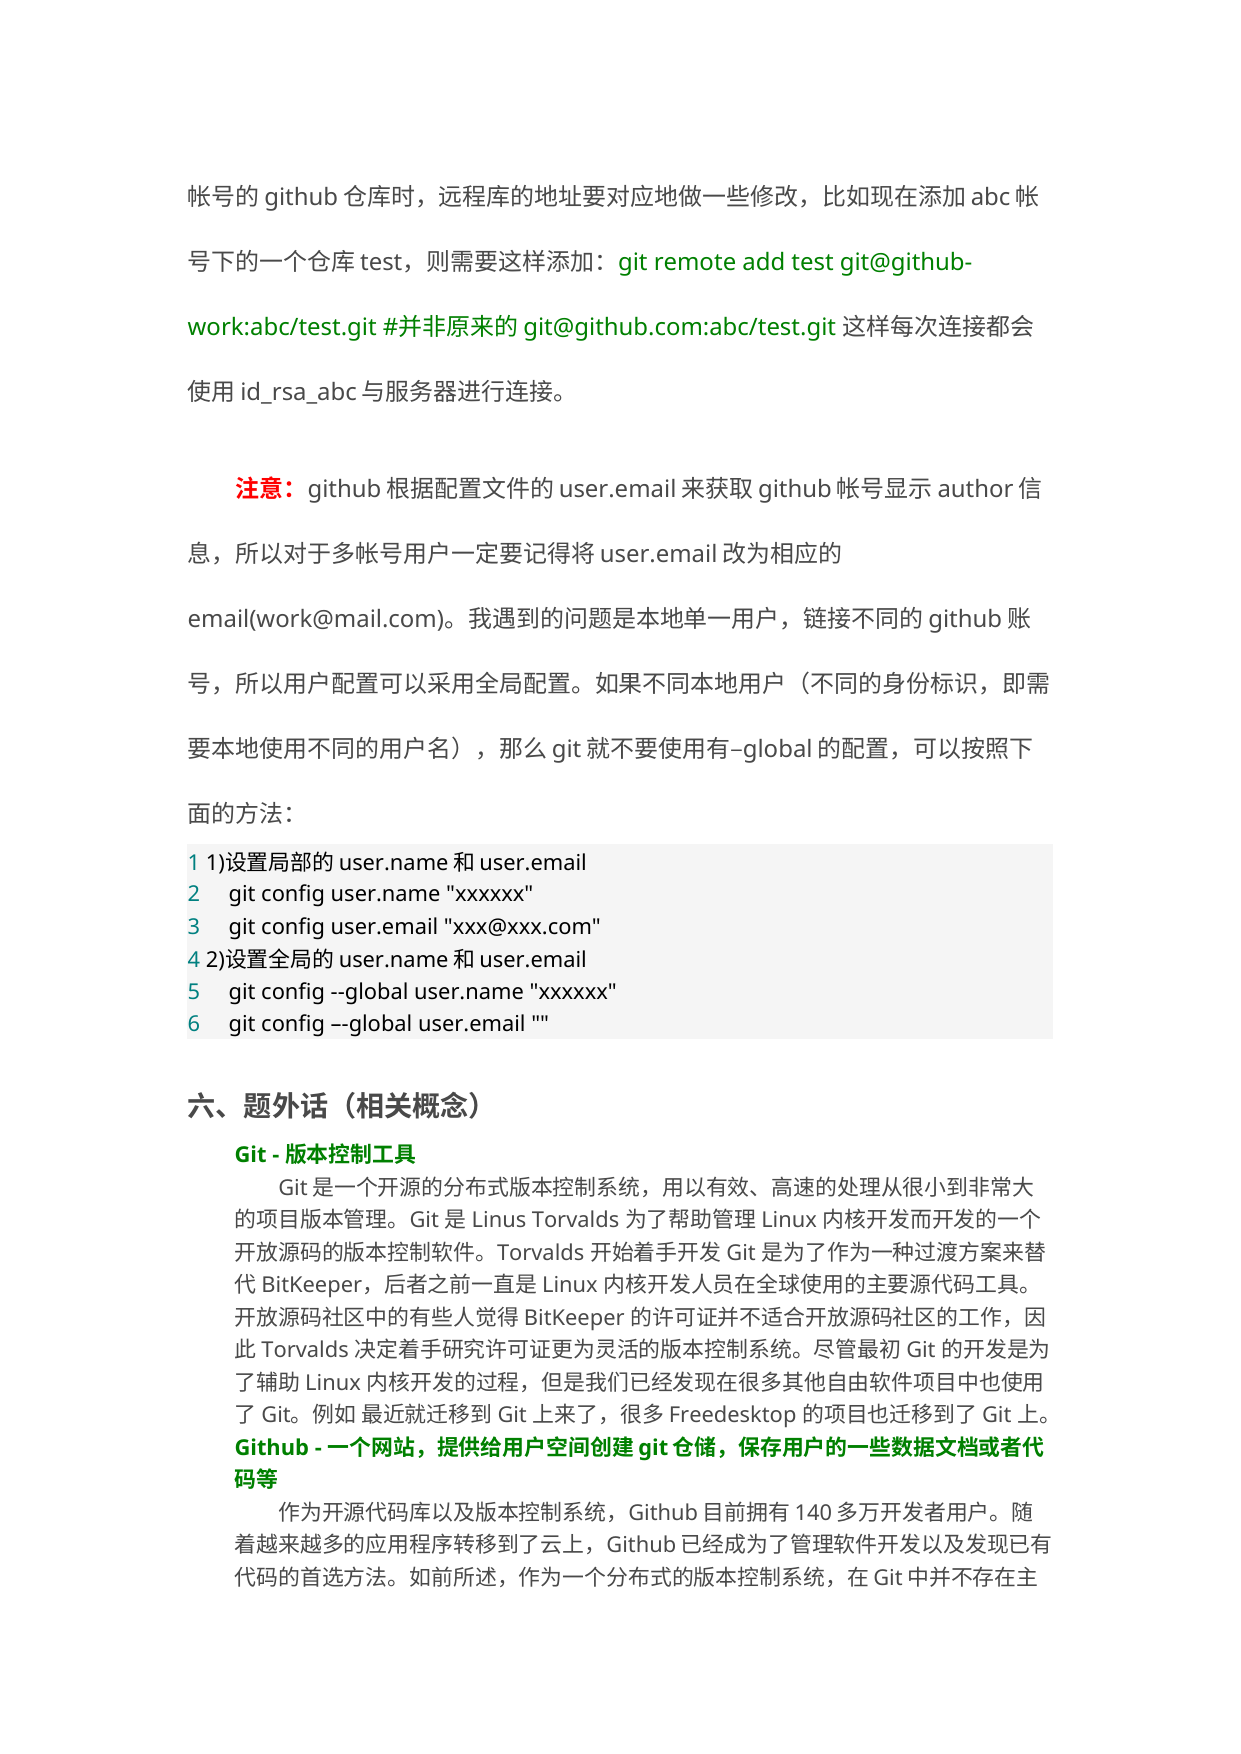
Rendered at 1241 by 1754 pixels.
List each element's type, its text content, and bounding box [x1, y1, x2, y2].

text 六、题外话（相关概念） [187, 1039, 1053, 1137]
text 注意：github根据配置文件的user.email来获取github帐号显示author信息，所以对于多帐号用户一定要记得将user.email改为相应的email(work@mail.com)。我遇到的问题是本地单一用户，链接不同的github账号，所以用户配置可以采用全局配置。如果不同本地用户（不同的身份标识，即需要本地使用不同的用户名），那么git就不要使用有–global的配置，可以按照下面的方法： [187, 422, 1053, 844]
text 4 2)设置全局的user.name和user.email [187, 942, 1053, 974]
text 5 git config --global user.name "xxxxxx" [187, 974, 1053, 1007]
text 1 1)设置局部的user.name和user.email [187, 844, 1053, 877]
text 6 git config –-global user.email "" [187, 1007, 1053, 1039]
text 3 git config user.email "xxx@xxx.com" [187, 909, 1053, 942]
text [187, 162, 1053, 422]
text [234, 1429, 1053, 1592]
text 2 git config user.name "xxxxxx" [187, 877, 1053, 909]
text Git - 版本控制工具 Git是一个开源的分布式版本控制系统，用以有效、高速的处理从很小到非常大的项目版本管理。Git 是 Linus Torvalds 为了帮助管理 Linux 内核开发而开发的一个开放源码的版本控制软件。Torvalds 开始着手开发 Git 是为了作为一种过渡方案来替代 BitKeeper，后者之前一直是 Linux 内核开发人员在全球使用的主要源代码工具。开放源码社区中的有些人觉得 BitKeeper 的许可证并不适合开放源码社区的工作，因此 Torvalds 决定着手研究许可证更为灵活的版本控制系统。尽管最初 Git 的开发是为了辅助 Linux 内核开发的过程，但是我们已经发现在很多其他自由软件项目中也使用了 Git。例如 最近就迁移到 Git 上来了，很多 Freedesktop 的项目也迁移到了 Git 上。 [234, 1137, 1053, 1429]
